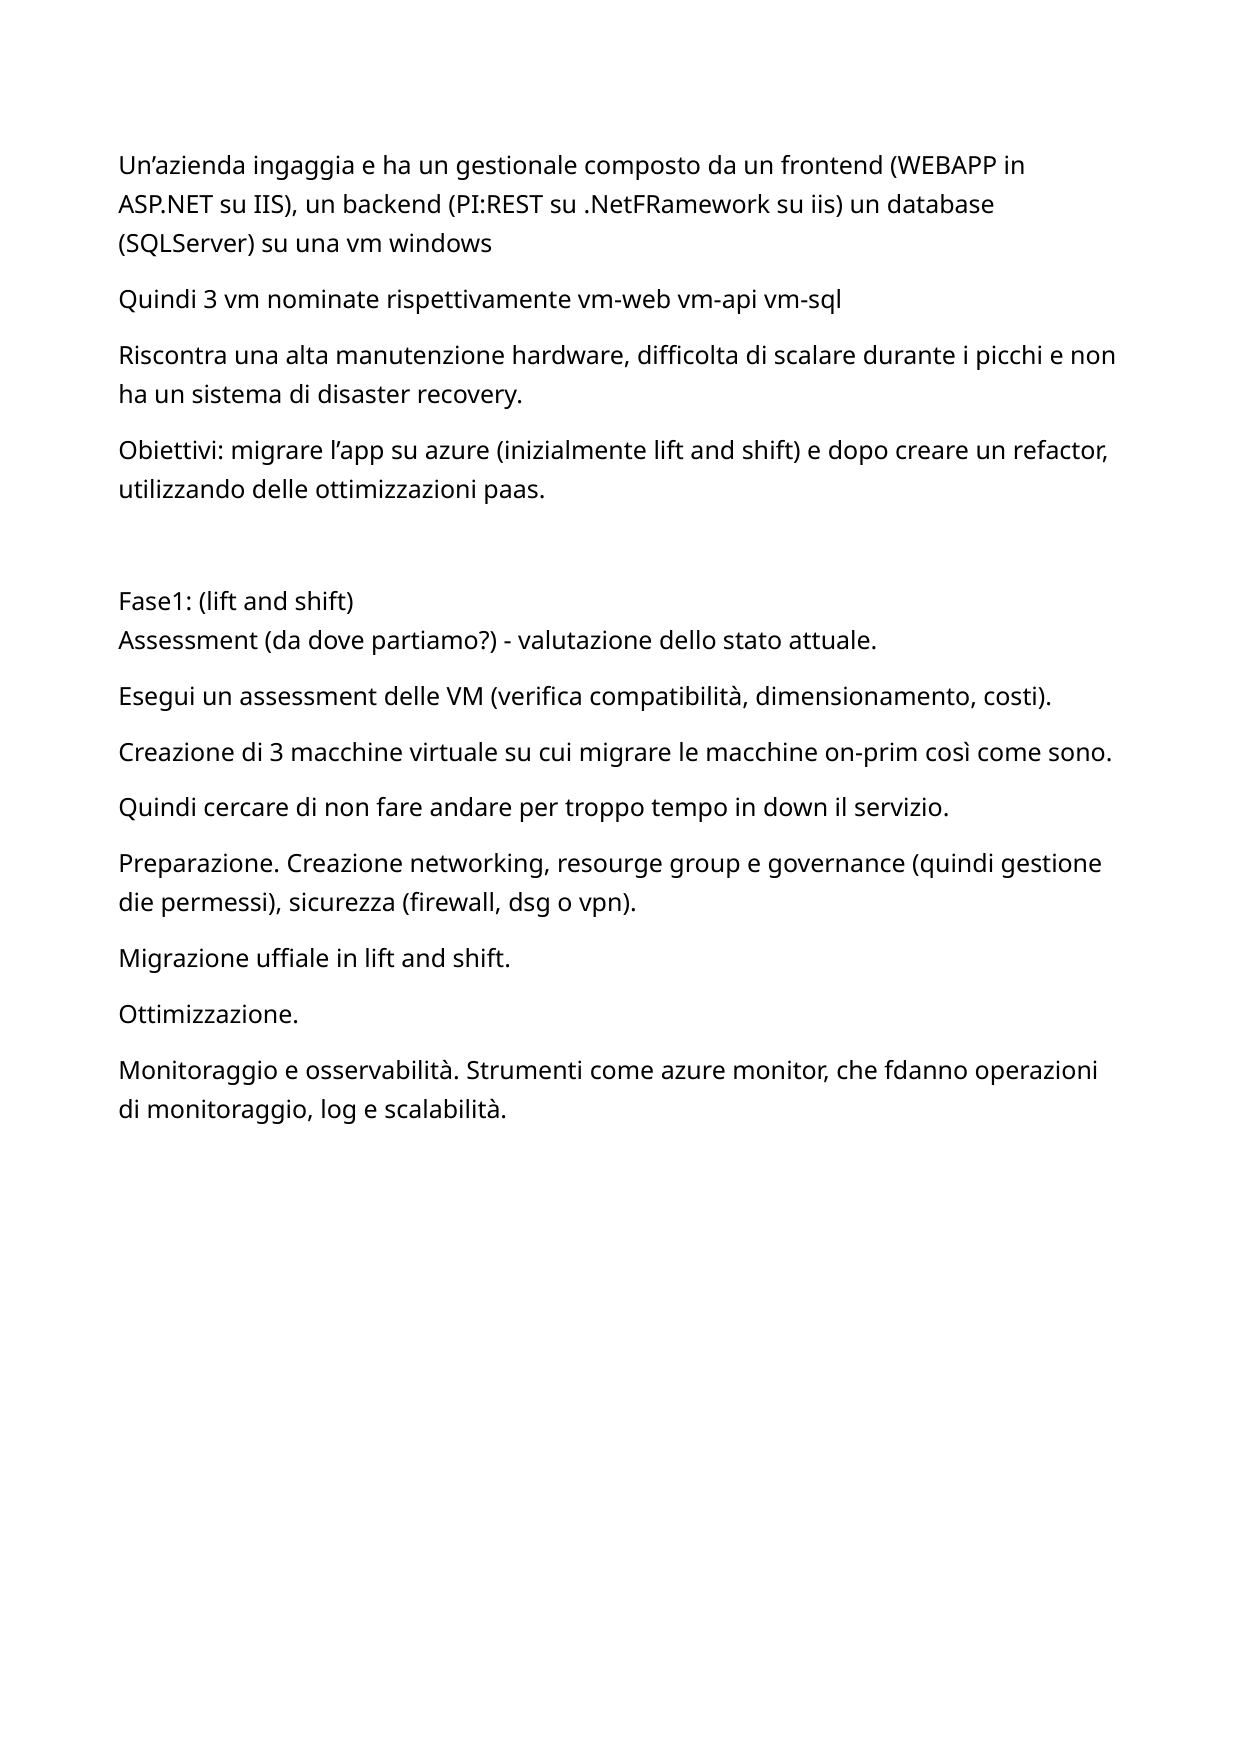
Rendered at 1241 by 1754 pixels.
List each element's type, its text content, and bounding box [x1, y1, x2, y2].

text Un’azienda ingaggia e ha un gestionale composto da un frontend (WEBAPP in ASP.NET su IIS), un backend (PI:REST su .NetFRamework su iis) un database (SQLServer) su una vm windows [118, 148, 1122, 260]
text Quindi 3 vm nominate rispettivamente vm-web vm-api vm-sql [118, 282, 1122, 316]
text Quindi cercare di non fare andare per troppo tempo in down il servizio. [118, 790, 1122, 824]
text Creazione di 3 macchine virtuale su cui migrare le macchine on-prim così come sono. [118, 734, 1122, 768]
text Riscontra una alta manutenzione hardware, difficolta di scalare durante i picchi e non ha un sistema di disaster recovery. [118, 338, 1122, 411]
text Monitoraggio e osservabilità. Strumenti come azure monitor, che fdanno operazioni di monitoraggio, log e scalabilità. [118, 1053, 1122, 1126]
text Fase1: (lift and shift) Assessment (da dove partiamo?) - valutazione dello stato attuale. [118, 583, 1122, 657]
text Migrazione uffiale in lift and shift. [118, 941, 1122, 975]
text Esegui un assessment delle VM (verifica compatibilità, dimensionamento, costi). [118, 678, 1122, 712]
text Ottimizzazione. [118, 997, 1122, 1031]
text Preparazione. Creazione networking, resourge group e governance (quindi gestione die permessi), sicurezza (firewall, dsg o vpn). [118, 846, 1122, 919]
text Obiettivi: migrare l’app su azure (inizialmente lift and shift) e dopo creare un refactor, utilizzando delle ottimizzazioni paas. [118, 433, 1122, 506]
